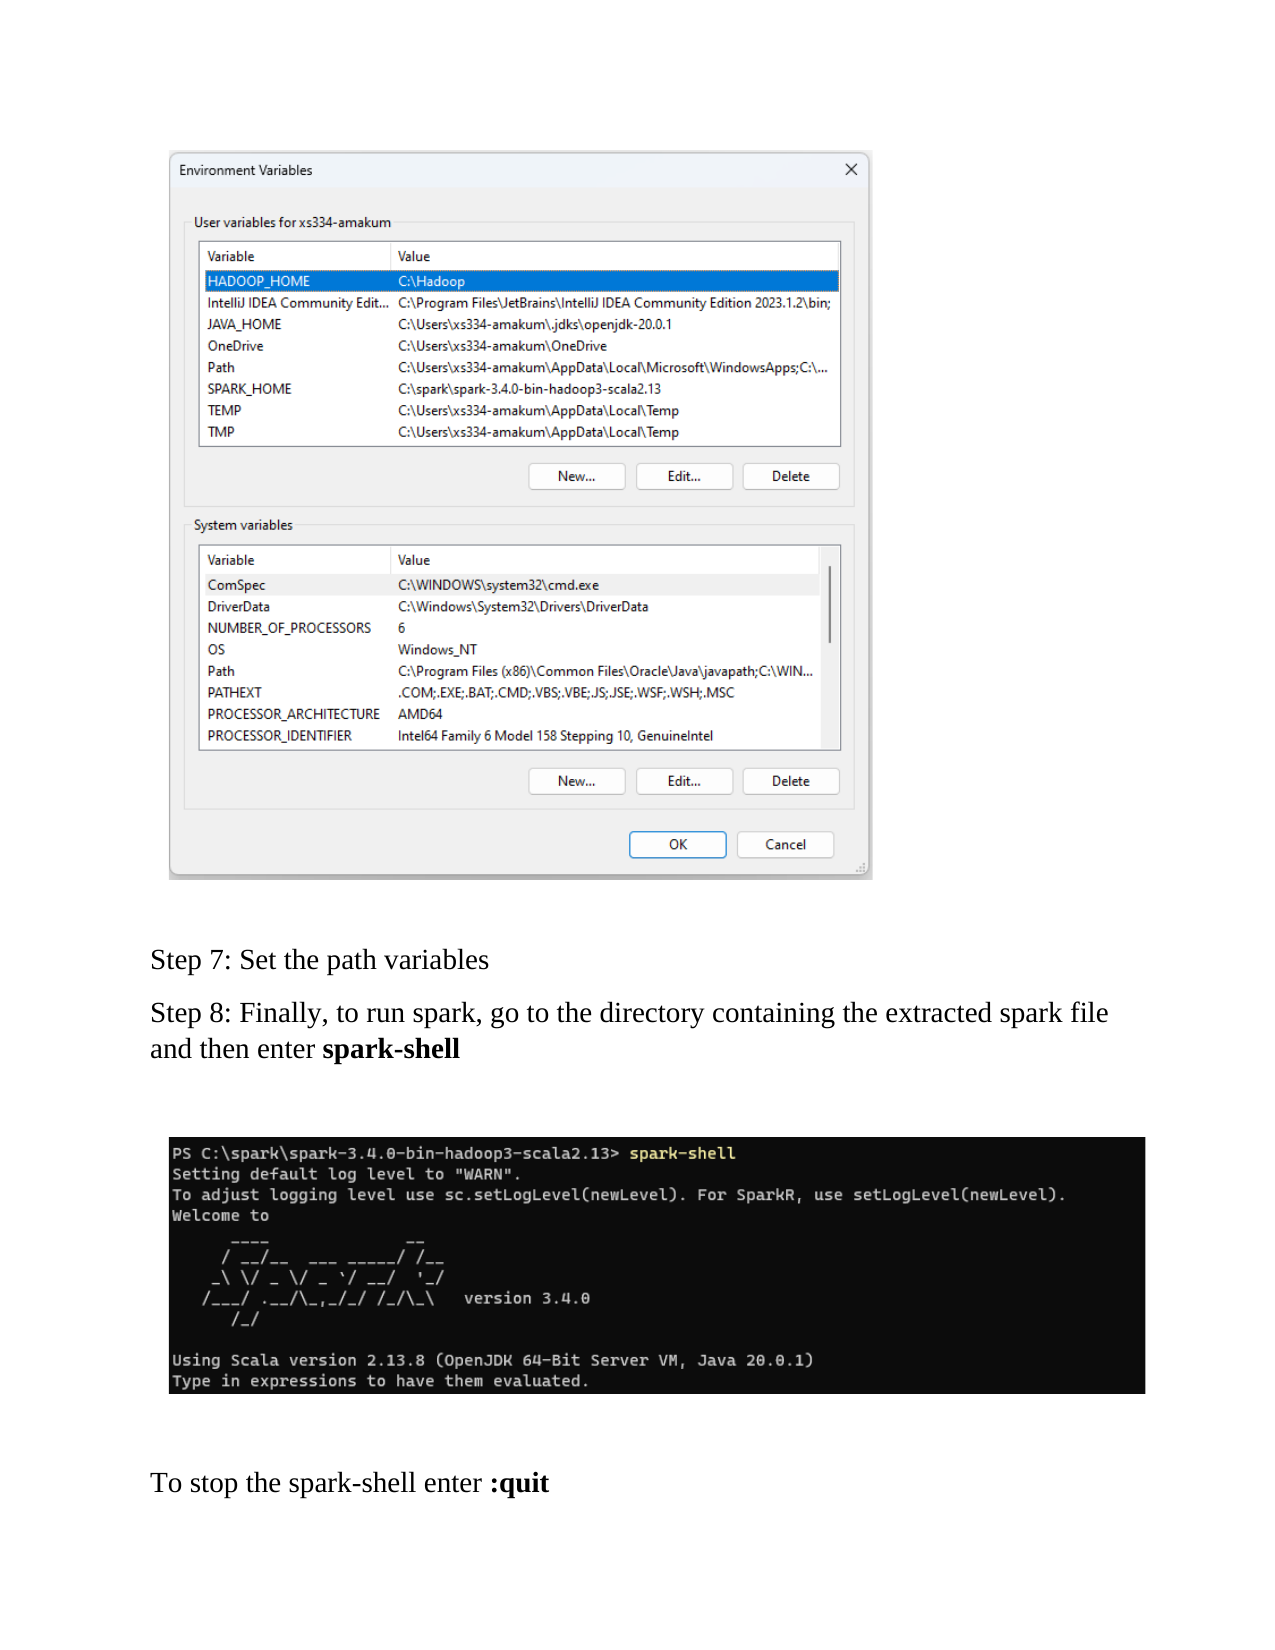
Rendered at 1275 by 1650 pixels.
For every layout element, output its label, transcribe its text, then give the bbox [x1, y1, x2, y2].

text Step 8: Finally, to run spark, go to the directory containing the extracted spark file and then enter spark-shell [150, 995, 1125, 1065]
text To stop the spark-shell enter :quit [150, 1465, 1125, 1498]
text Step 7: Set the path variables [150, 942, 1125, 976]
